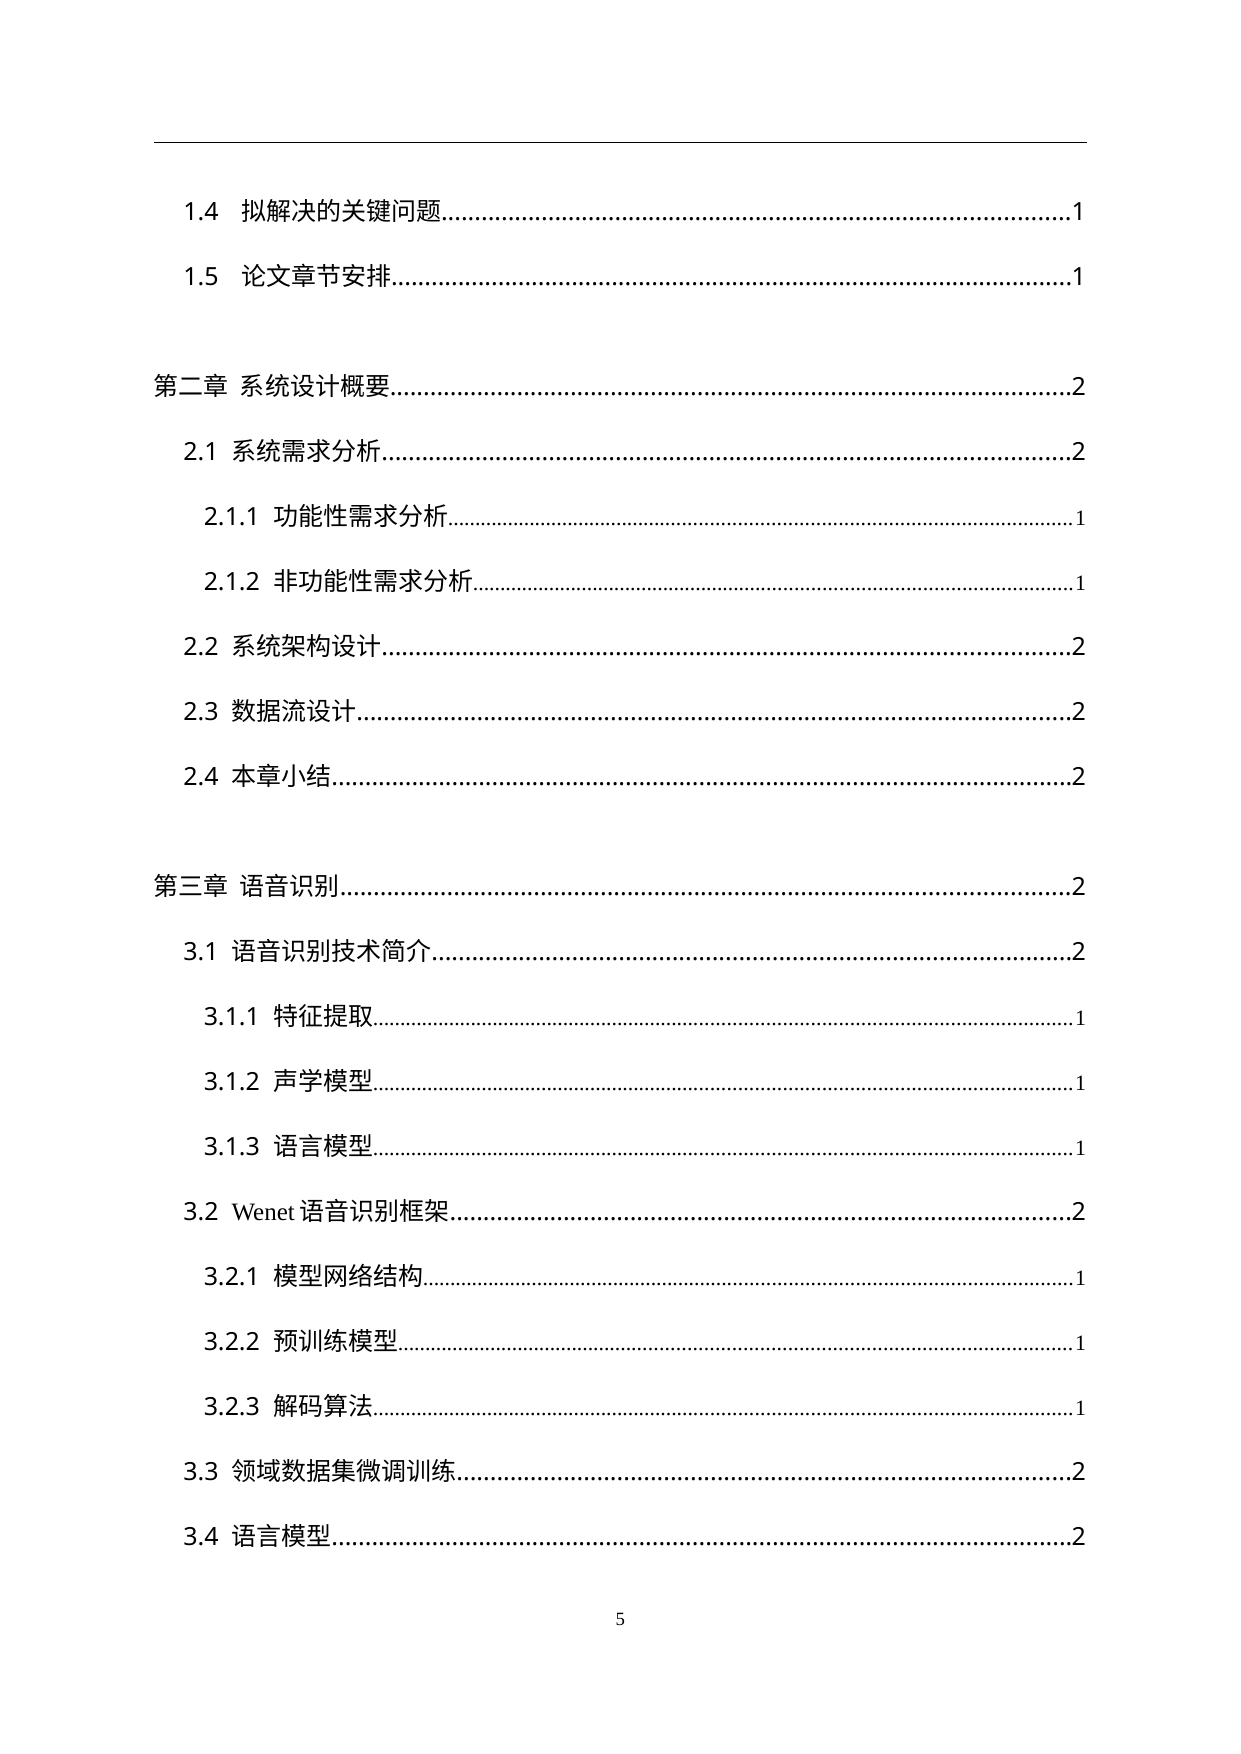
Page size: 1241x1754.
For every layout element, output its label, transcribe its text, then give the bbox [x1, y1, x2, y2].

text 3.4 语言模型 2 [183, 1502, 1087, 1567]
text 第三章 语音识别 2 [153, 852, 1087, 917]
text 3.1.2 声学模型 1 [153, 1047, 1087, 1112]
text 3.3 领域数据集微调训练 2 [183, 1437, 1087, 1502]
text 1.4 拟解决的关键问题 1 [183, 177, 1087, 242]
text 2.3 数据流设计 2 [183, 677, 1087, 742]
text 3.2.1 模型网络结构 1 [153, 1242, 1087, 1307]
text 2.1.2 非功能性需求分析 1 [153, 547, 1087, 612]
text 第二章 系统设计概要 2 [153, 352, 1087, 417]
text 3.2.2 预训练模型 1 [153, 1307, 1087, 1372]
text 2.4 本章小结 2 [183, 742, 1087, 807]
text 2.1.1 功能性需求分析 1 [153, 482, 1087, 547]
text 3.2 Wenet语音识别框架 2 [183, 1177, 1087, 1242]
text 1.5 论文章节安排 1 [183, 242, 1087, 307]
text 2.1 系统需求分析 2 [183, 417, 1087, 482]
text 2.2 系统架构设计 2 [183, 612, 1087, 677]
text 3.1.3 语言模型 1 [153, 1112, 1087, 1177]
text 3.1.1 特征提取 1 [153, 982, 1087, 1047]
text 3.2.3 解码算法 1 [153, 1372, 1087, 1437]
text 3.1 语音识别技术简介 2 [183, 917, 1087, 982]
